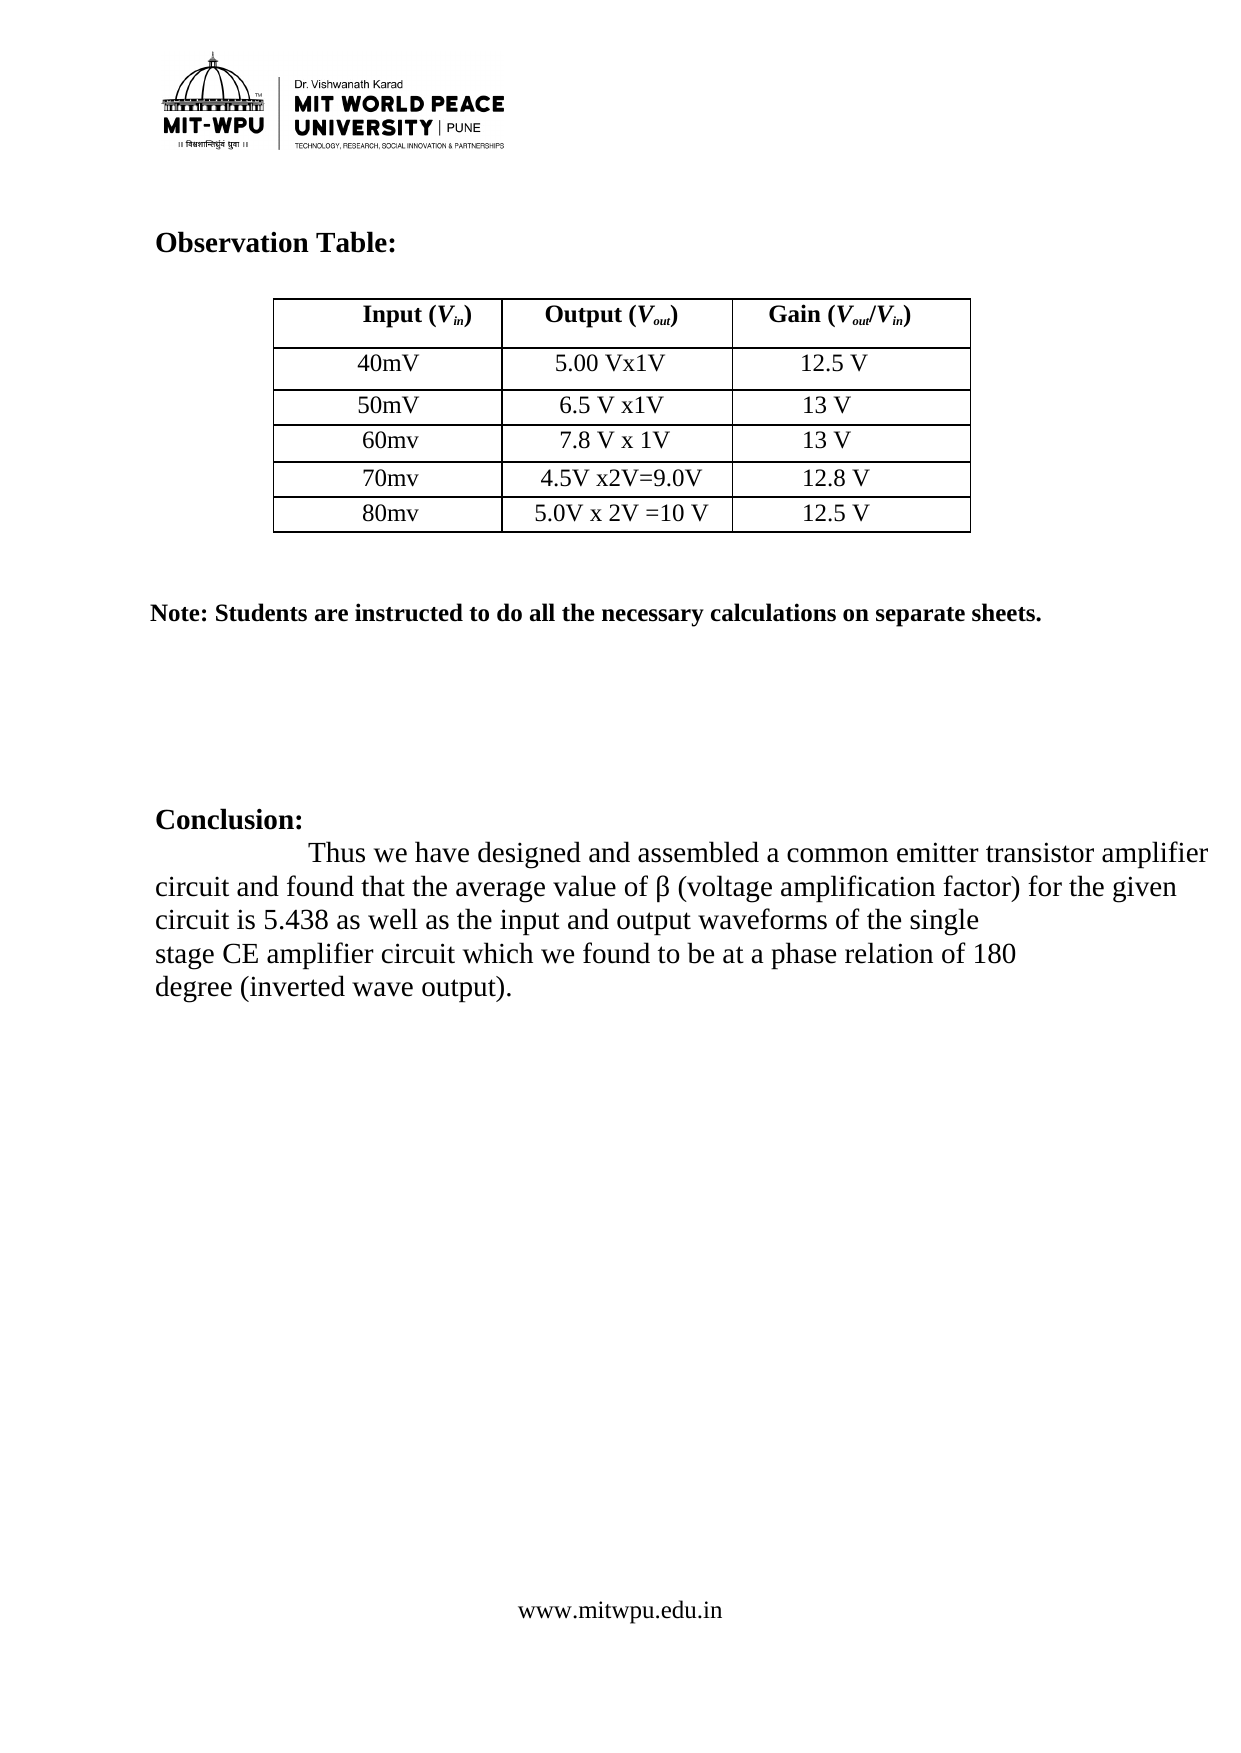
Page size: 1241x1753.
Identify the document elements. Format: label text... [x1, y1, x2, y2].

table_cell 5.0V x 2V =10 V [503, 498, 732, 531]
table_cell 80mv [274, 498, 501, 531]
table_header Input (Vin) [274, 300, 501, 347]
subtitle Observation Table: [155, 226, 1240, 259]
subtitle Conclusion: [155, 802, 1240, 835]
table_cell 6.5 V x1V [503, 391, 732, 424]
subtitle stage CE amplifier circuit which we found to be at a phase relation of 180 [155, 936, 1240, 969]
table_cell 5.00 Vx1V [503, 349, 732, 389]
table_cell 70mv [274, 463, 501, 496]
table_cell 12.5 V [733, 349, 970, 389]
table_cell 7.8 V x 1V [503, 426, 732, 461]
table_cell 13 V [733, 391, 970, 424]
subtitle Thus we have designed and assembled a common emitter transistor amplifier circuit and found that the average value of β (voltage amplification factor) for the given circuit is 5.438 as well as the input and output waveforms of the single [155, 835, 1240, 936]
table_cell 4.5V x2V=9.0V [503, 463, 732, 496]
table_cell 12.8 V [733, 463, 970, 496]
table_cell 60mv [274, 426, 501, 461]
subtitle degree (inverted wave output). [155, 969, 1240, 1003]
table_cell 40mV [274, 349, 501, 389]
table_cell 12.5 V [733, 498, 970, 531]
table_cell 13 V [733, 426, 970, 461]
picture [160, 51, 505, 150]
table_header Output (Vout) [503, 300, 732, 347]
text Note: Students are instructed to do all the necessary calculations on separate sheets. [150, 598, 1240, 627]
table_cell 50mV [274, 391, 501, 424]
table_header Gain (Vout/Vin) [733, 300, 970, 347]
